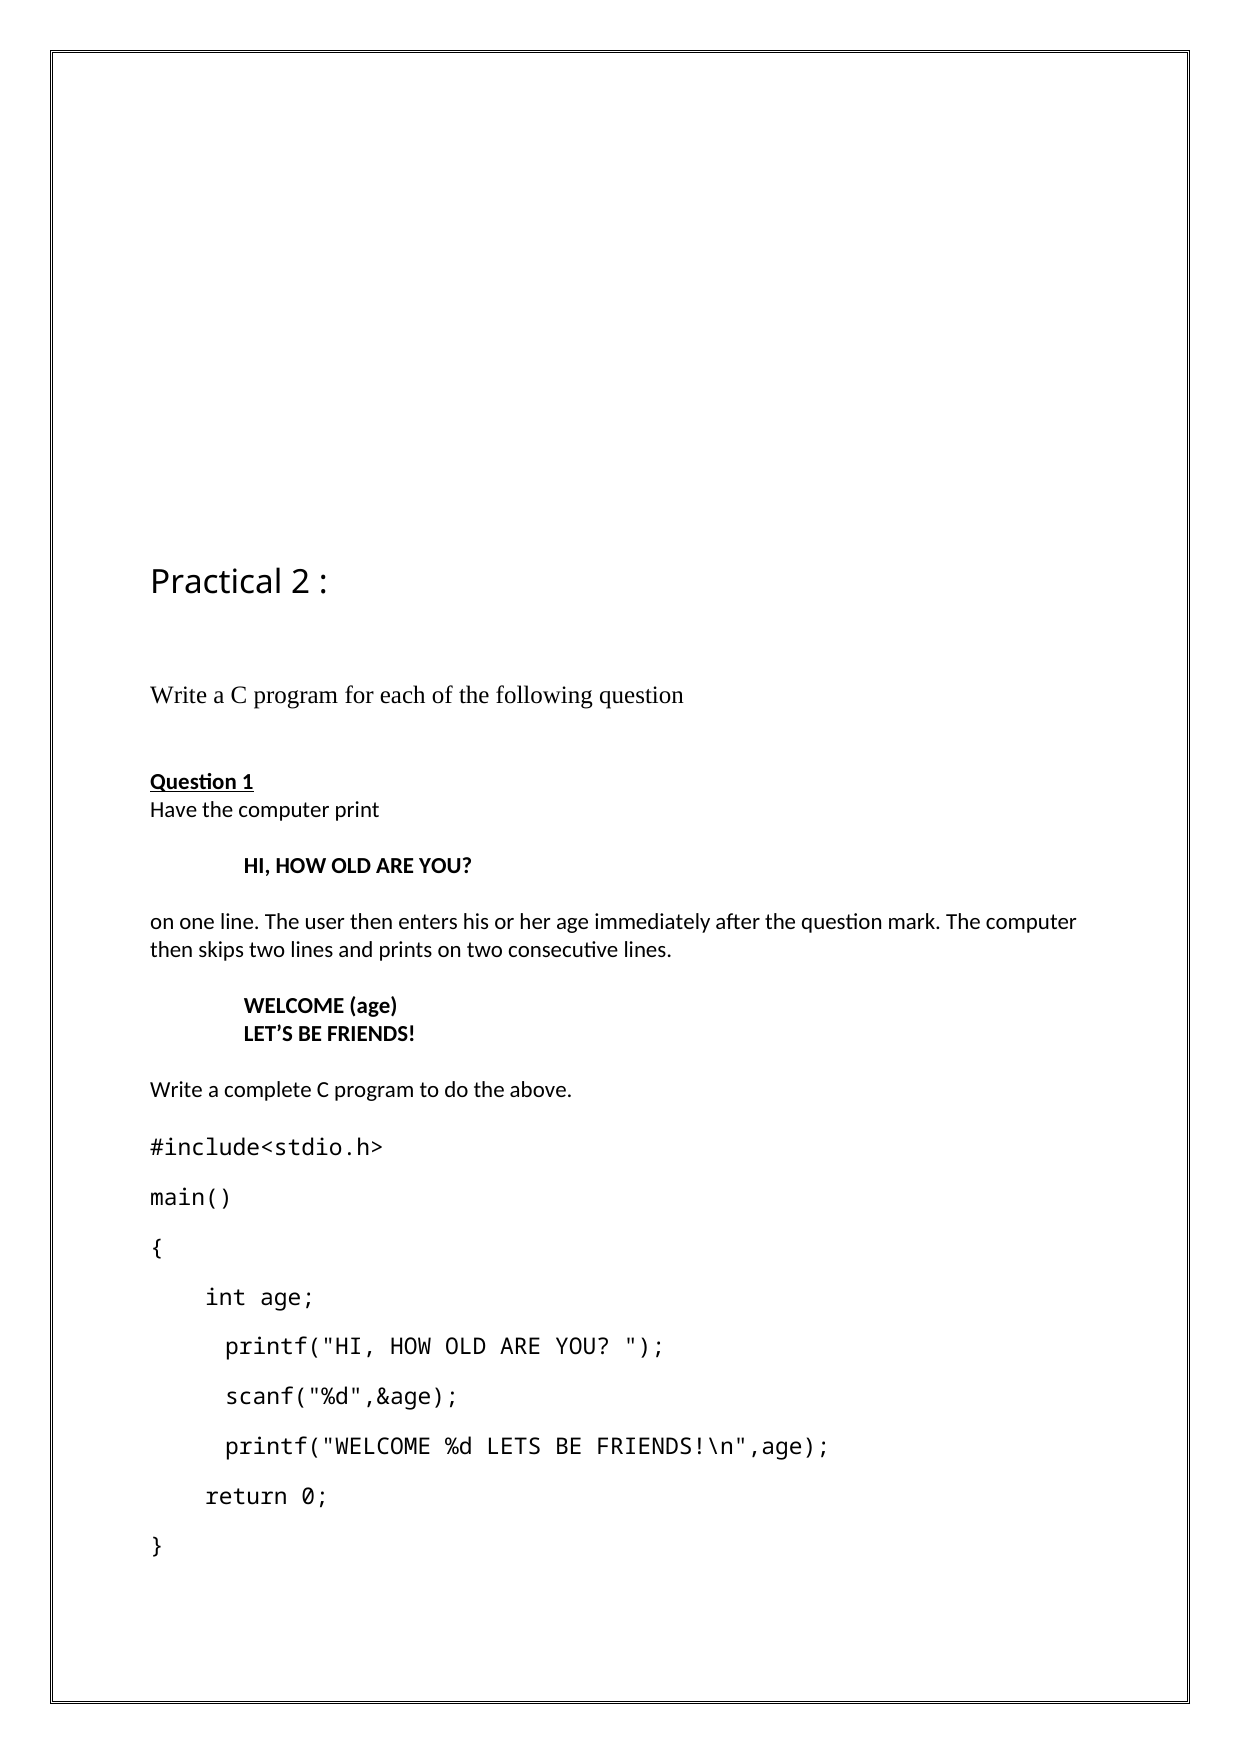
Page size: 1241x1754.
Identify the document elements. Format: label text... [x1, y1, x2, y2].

text LET’S BE FRIENDS! [244, 1019, 1090, 1047]
text #include<stdio.h> [150, 1131, 1090, 1162]
text HI, HOW OLD ARE YOU? [244, 851, 1090, 879]
text on one line. The user then enters his or her age immediately after the question mark. The computer then skips two lines and prints on two consecutive lines. [150, 907, 1090, 963]
text WELCOME (age) [244, 991, 1090, 1019]
text Practical 2 : [150, 558, 1090, 604]
text printf("WELCOME %d LETS BE FRIENDS!\n",age); [150, 1430, 1090, 1461]
text Write a complete C program to do the above. [150, 1075, 1090, 1103]
text Question 1 [150, 767, 1090, 795]
text { [150, 1231, 1090, 1262]
text Write a C program for each of the following question [150, 681, 1090, 709]
text Have the computer print [150, 795, 1090, 823]
text main() [150, 1181, 1090, 1212]
text return 0; [150, 1480, 1090, 1511]
text } [150, 1529, 1090, 1561]
text int age; [150, 1281, 1090, 1312]
text scanf("%d",&age); [150, 1380, 1090, 1411]
text printf("HI, HOW OLD ARE YOU? "); [150, 1330, 1090, 1362]
